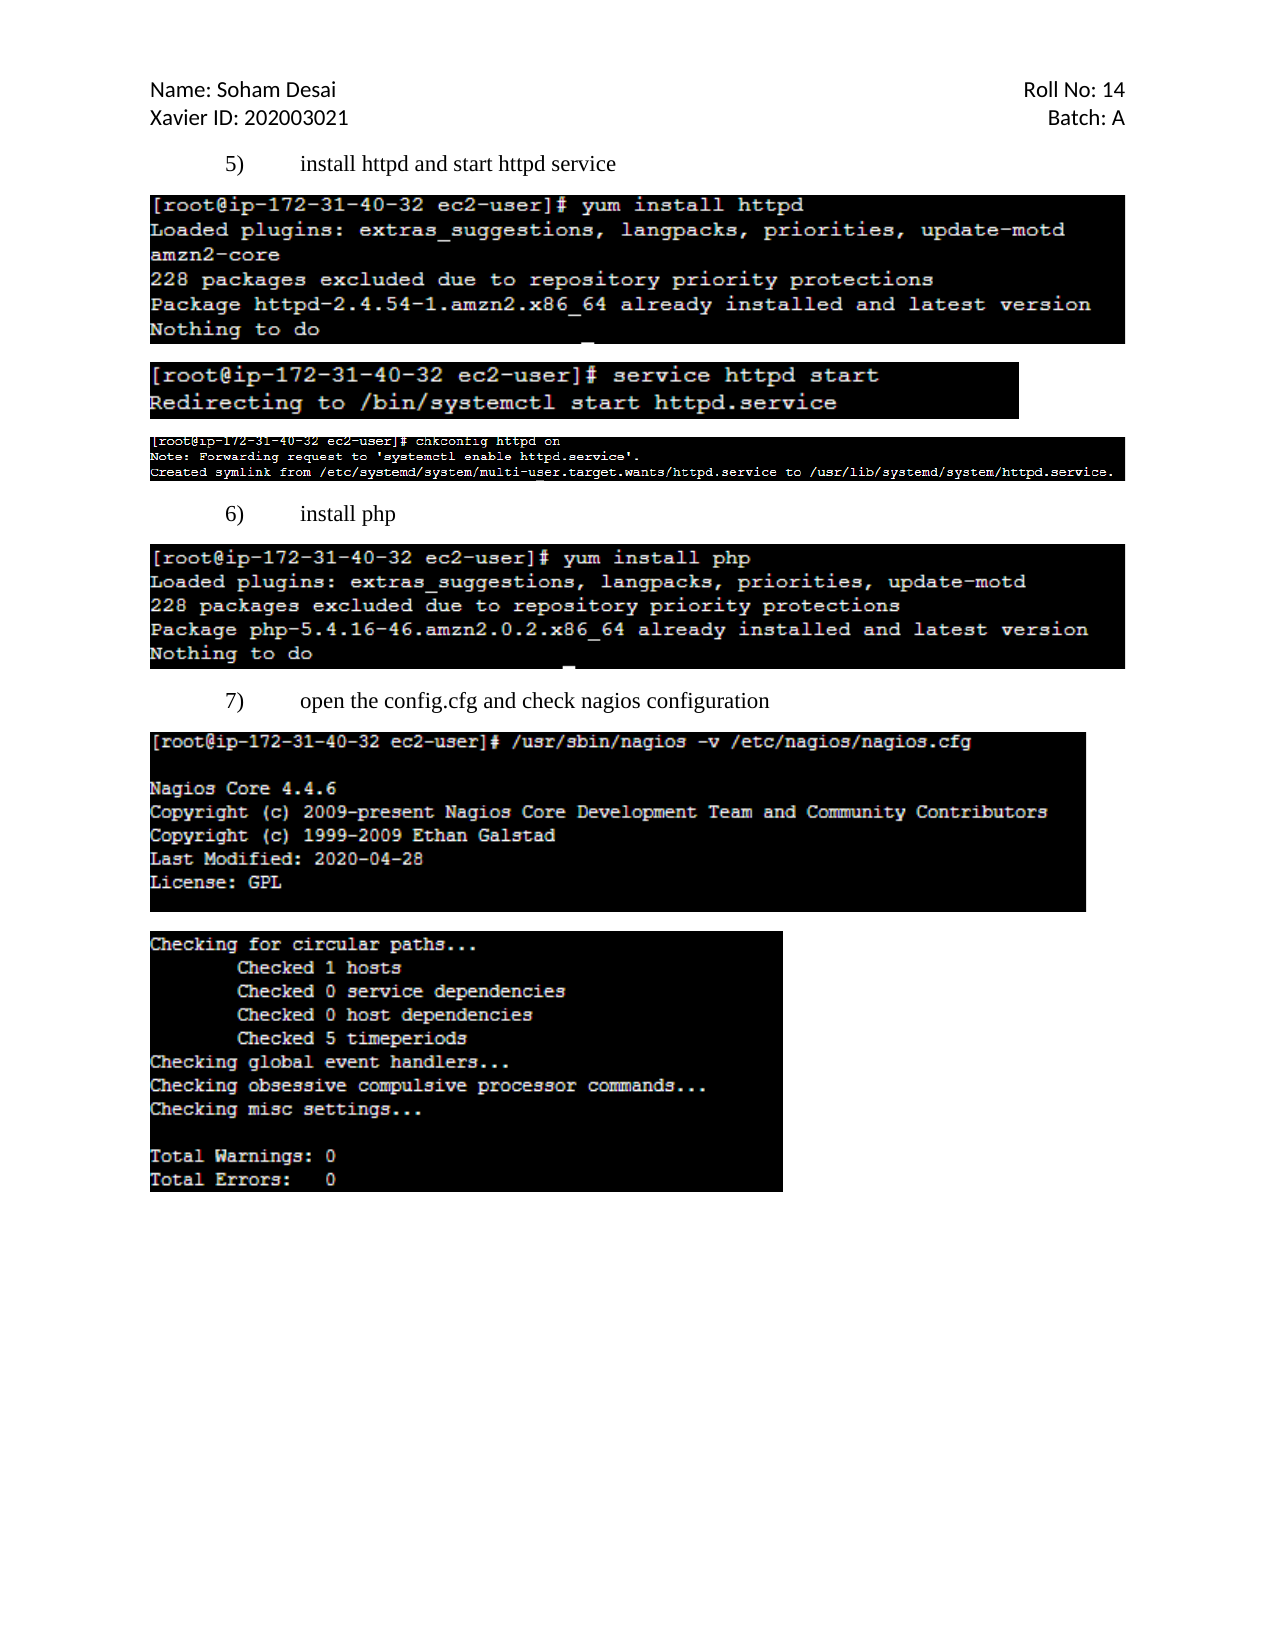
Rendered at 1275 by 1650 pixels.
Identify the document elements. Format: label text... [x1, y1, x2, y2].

text 7) open the config.cfg and check nagios configuration [150, 687, 1125, 714]
text 5) install httpd and start httpd service [150, 150, 1125, 176]
picture [150, 931, 783, 1192]
text 6) install php [150, 500, 1125, 526]
picture [150, 732, 1087, 912]
picture [150, 544, 1125, 669]
picture [150, 437, 1125, 481]
picture [150, 195, 1125, 344]
picture [150, 362, 1019, 419]
